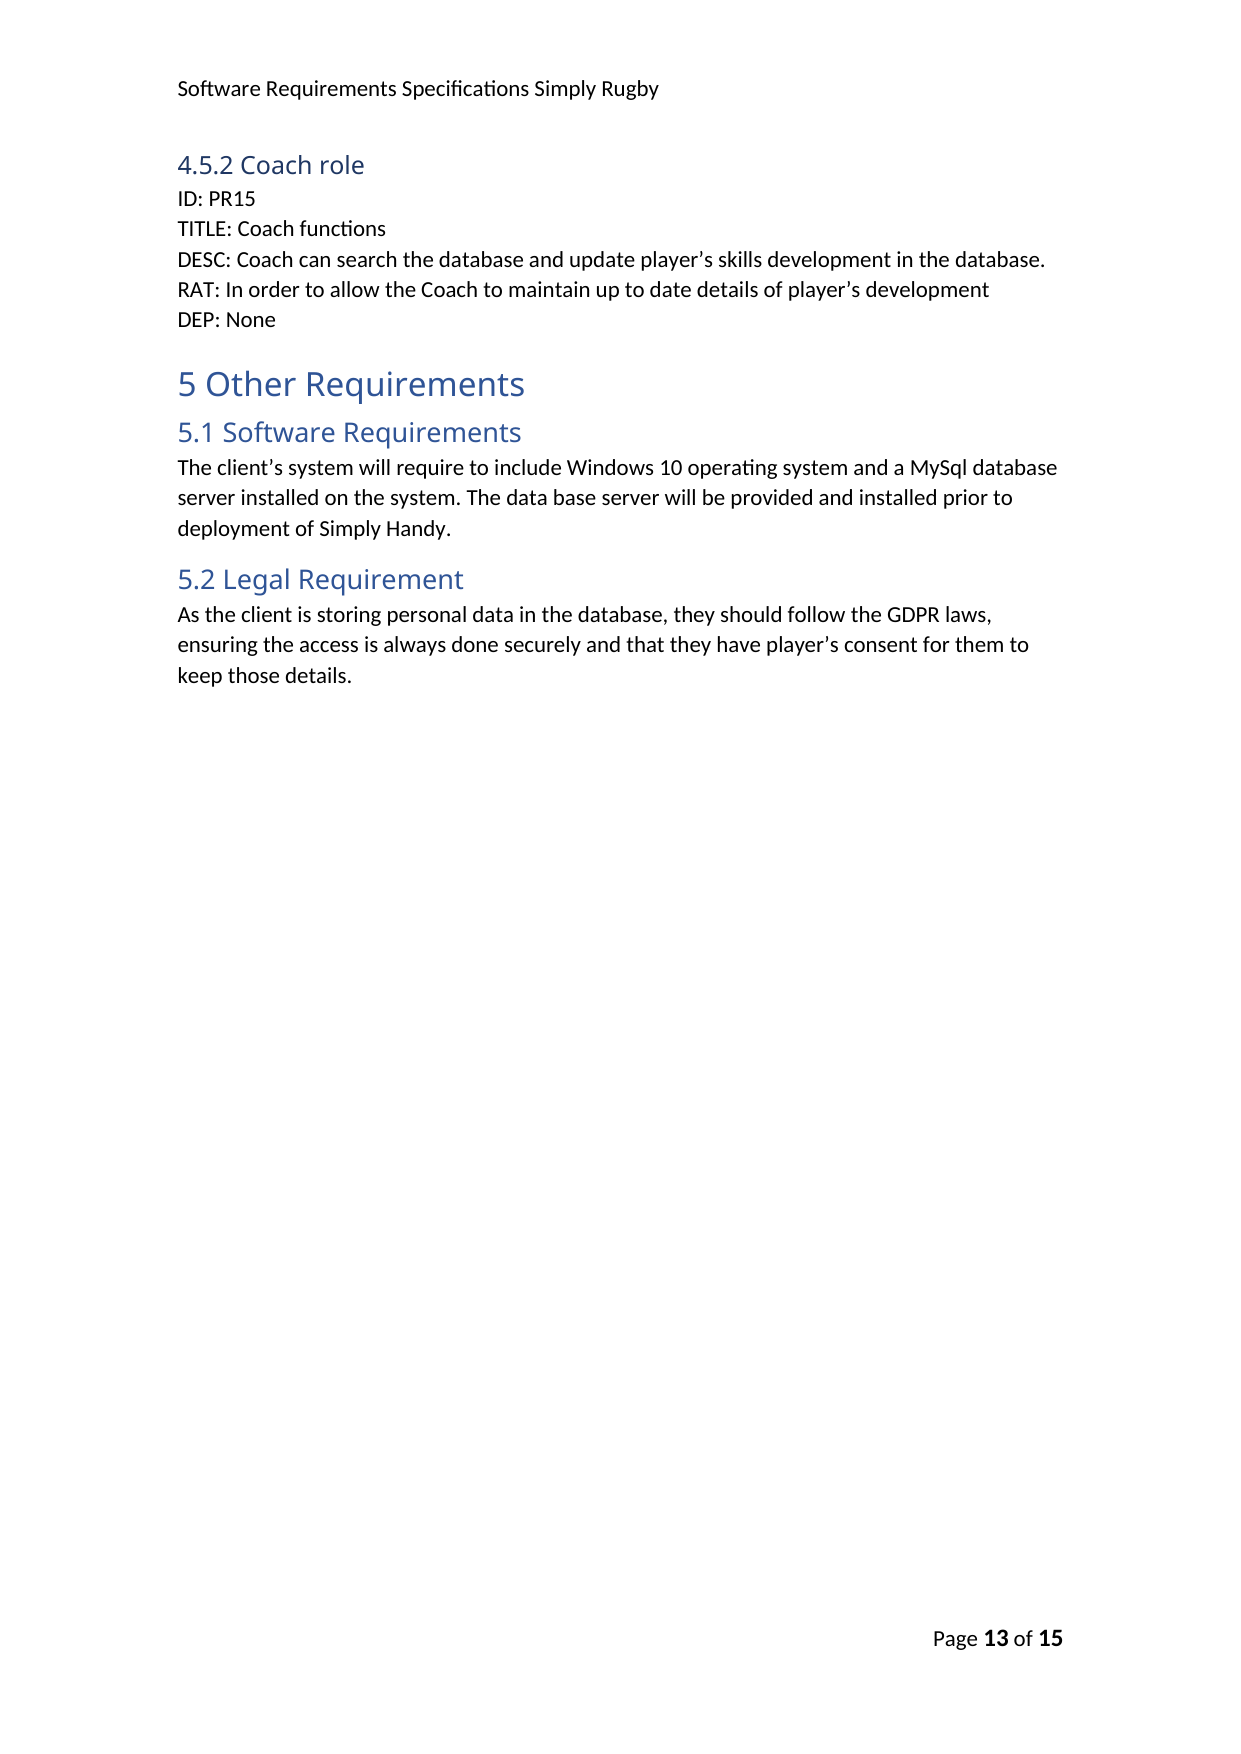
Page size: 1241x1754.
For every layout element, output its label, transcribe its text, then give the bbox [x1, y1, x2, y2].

subtitle 5.1 Software Requirements [177, 413, 1063, 450]
subtitle 5 Other Requirements [177, 360, 1063, 406]
text ID: PR15 TITLE: Coach functions DESC: Coach can search the database and update player’s skills development in the database. RAT: In order to allow the Coach to maintain up to date details of player’s development DEP: None [177, 184, 1063, 333]
text As the client is storing personal data in the database, they should follow the GDPR laws, ensuring the access is always done securely and that they have player’s consent for them to keep those details. [177, 600, 1063, 689]
subtitle 4.5.2 Coach role [177, 148, 1063, 182]
subtitle 5.2 Legal Requirement [177, 561, 1063, 597]
text The client’s system will require to include Windows 10 operating system and a MySql database server installed on the system. The data base server will be provided and installed prior to deployment of Simply Handy. [177, 453, 1063, 542]
